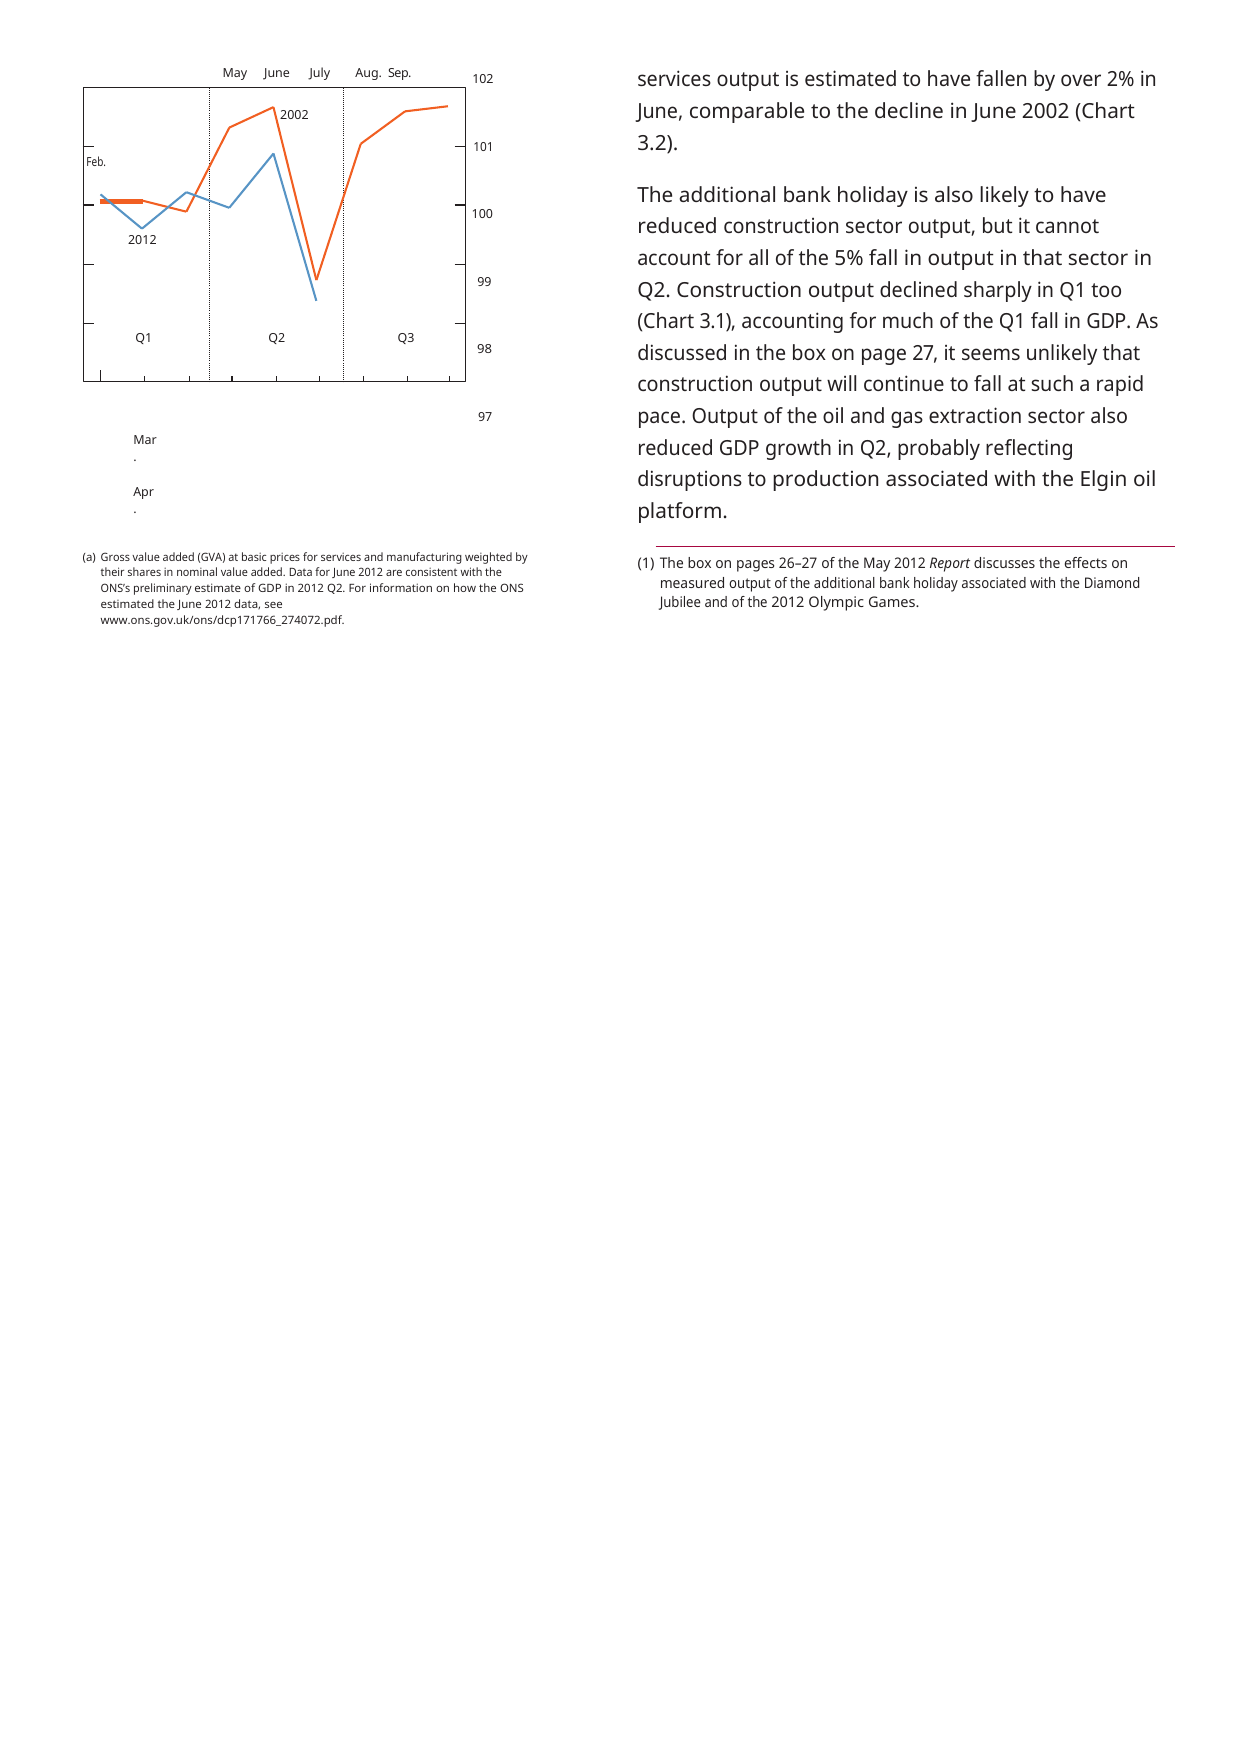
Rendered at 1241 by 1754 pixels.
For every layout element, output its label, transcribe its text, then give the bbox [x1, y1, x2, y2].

text 99 [477, 273, 494, 290]
list Gross value added (GVA) at basic prices for services and manufacturing weighted by their shares in nominal value added. Data for June 2012 are consistent with the ONS’s preliminary estimate of GDP in 2012 Q2. For information on how the ONS estimated the June 2012 data, see www.ons.gov.uk/ons/dcp171766_274072.pdf. [82, 549, 529, 627]
text 98 [477, 340, 494, 357]
text Mar. Apr. May June July Aug. Sep. [133, 431, 157, 517]
text The additional bank holiday is also likely to have reduced construction sector output, but it cannot account for all of the 5% fall in output in that sector in Q2. Construction output declined sharply in Q1 too (Chart 3.1), accounting for much of the Q1 fall in GDP. As discussed in the box on page 27, it seems unlikely that construction output will continue to fall at such a rapid pace. Output of the oil and gas extraction sector also reduced GDP growth in Q2, probably reflecting disruptions to production associated with the Elgin oil platform. [637, 180, 1174, 524]
text Feb. [86, 153, 113, 170]
list The box on pages 26–27 of the May 2012 Report discusses the effects on measured output of the additional bank holiday associated with the Diamond Jubilee and of the 2012 Olympic Games. [637, 553, 1152, 612]
text 102 [472, 70, 494, 87]
text Mar. Apr. May June July Aug. Sep. [177, 64, 460, 82]
text 97 [478, 408, 494, 425]
text services output is estimated to have fallen by over 2% in June, comparable to the decline in June 2002 (Chart 3.2). [637, 64, 1174, 156]
text 100 [471, 205, 494, 222]
text 101 [473, 138, 494, 155]
